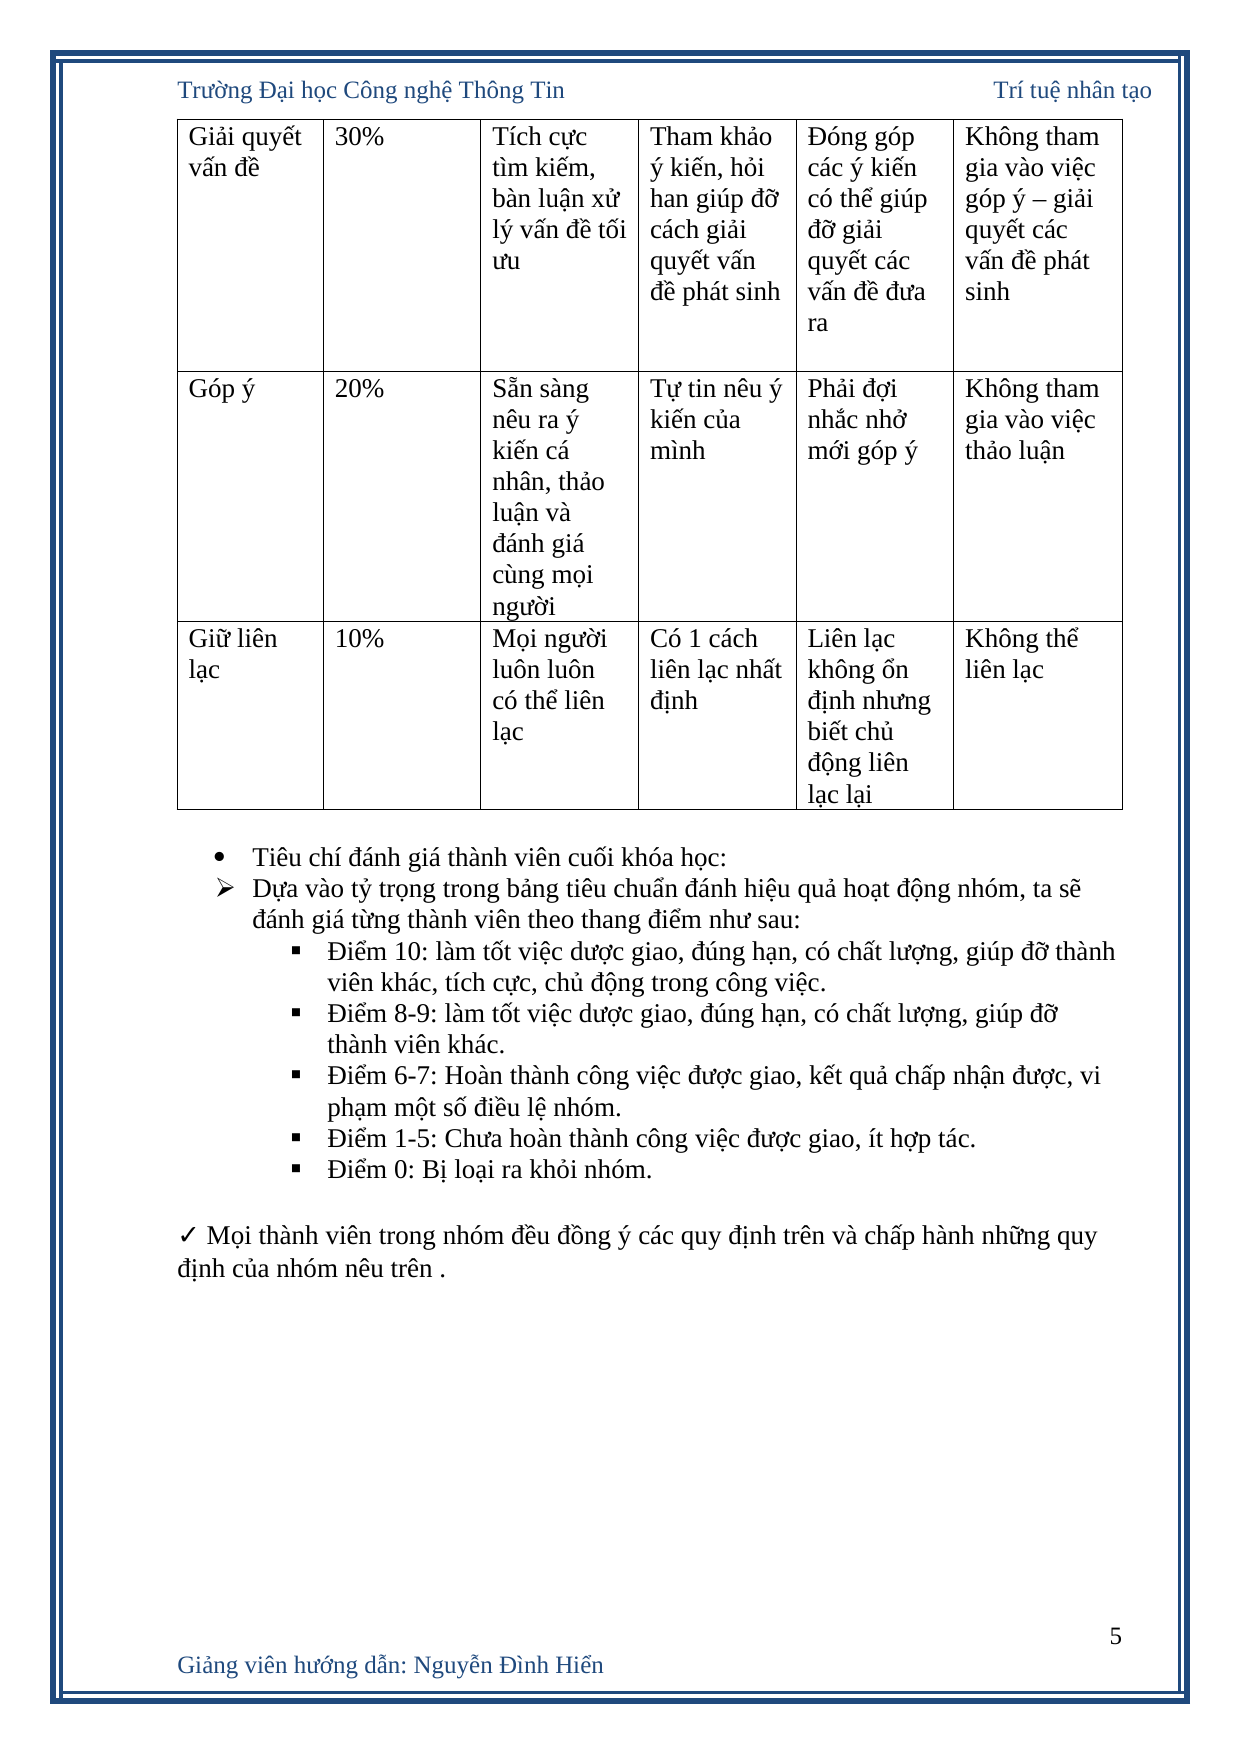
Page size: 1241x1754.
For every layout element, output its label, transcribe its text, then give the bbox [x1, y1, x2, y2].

list Điểm 1-5: Chưa hoàn thành công việc được giao, ít hợp tác. [289, 1122, 1122, 1153]
table_cell Giải quyết vấn đề [178, 120, 323, 371]
table_cell Góp ý [178, 372, 323, 621]
table_cell 20% [324, 372, 480, 621]
table_cell Mọi người luôn luôn có thể liên lạc [481, 622, 638, 809]
list Điểm 10: làm tốt việc dược giao, đúng hạn, có chất lượng, giúp đỡ thành viên khác, tích cực, chủ động trong công việc. [289, 935, 1122, 997]
table_cell Không tham gia vào việc góp ý – giải quyết các vấn đề phát sinh [954, 120, 1122, 371]
table_cell 10% [324, 622, 480, 809]
table_cell Không thể liên lạc [954, 622, 1122, 809]
text ✓ Mọi thành viên trong nhóm đều đồng ý các quy định trên và chấp hành những quy định của nhóm nêu trên . [177, 1216, 1122, 1283]
table_cell Tự tin nêu ý kiến của mình [639, 372, 796, 621]
table_cell Phải đợi nhắc nhở mới góp ý [797, 372, 953, 621]
table_cell Liên lạc không ổn định nhưng biết chủ động liên lạc lại [797, 622, 953, 809]
list Dựa vào tỷ trọng trong bảng tiêu chuẩn đánh hiệu quả hoạt động nhóm, ta sẽ đánh giá từng thành viên theo thang điểm như sau: [214, 872, 1122, 935]
list Điểm 0: Bị loại ra khỏi nhóm. [289, 1153, 1122, 1184]
table_cell Có 1 cách liên lạc nhất định [639, 622, 796, 809]
table_cell Tham khảo ý kiến, hỏi han giúp đỡ cách giải quyết vấn đề phát sinh [639, 120, 796, 371]
table_cell Tích cực tìm kiếm, bàn luận xử lý vấn đề tối ưu [481, 120, 638, 371]
list Điểm 8-9: làm tốt việc dược giao, đúng hạn, có chất lượng, giúp đỡ thành viên khác. [289, 997, 1122, 1059]
table_cell Sẵn sàng nêu ra ý kiến cá nhân, thảo luận và đánh giá cùng mọi người [481, 372, 638, 621]
table_cell 30% [324, 120, 480, 371]
table_cell Đóng góp các ý kiến có thể giúp đỡ giải quyết các vấn đề đưa ra [797, 120, 953, 371]
table_cell Giữ liên lạc [178, 622, 323, 809]
list Điểm 6-7: Hoàn thành công việc được giao, kết quả chấp nhận được, vi phạm một số điều lệ nhóm. [289, 1059, 1122, 1122]
list Tiêu chí đánh giá thành viên cuối khóa học: [214, 841, 1122, 872]
table_cell Không tham gia vào việc thảo luận [954, 372, 1122, 621]
